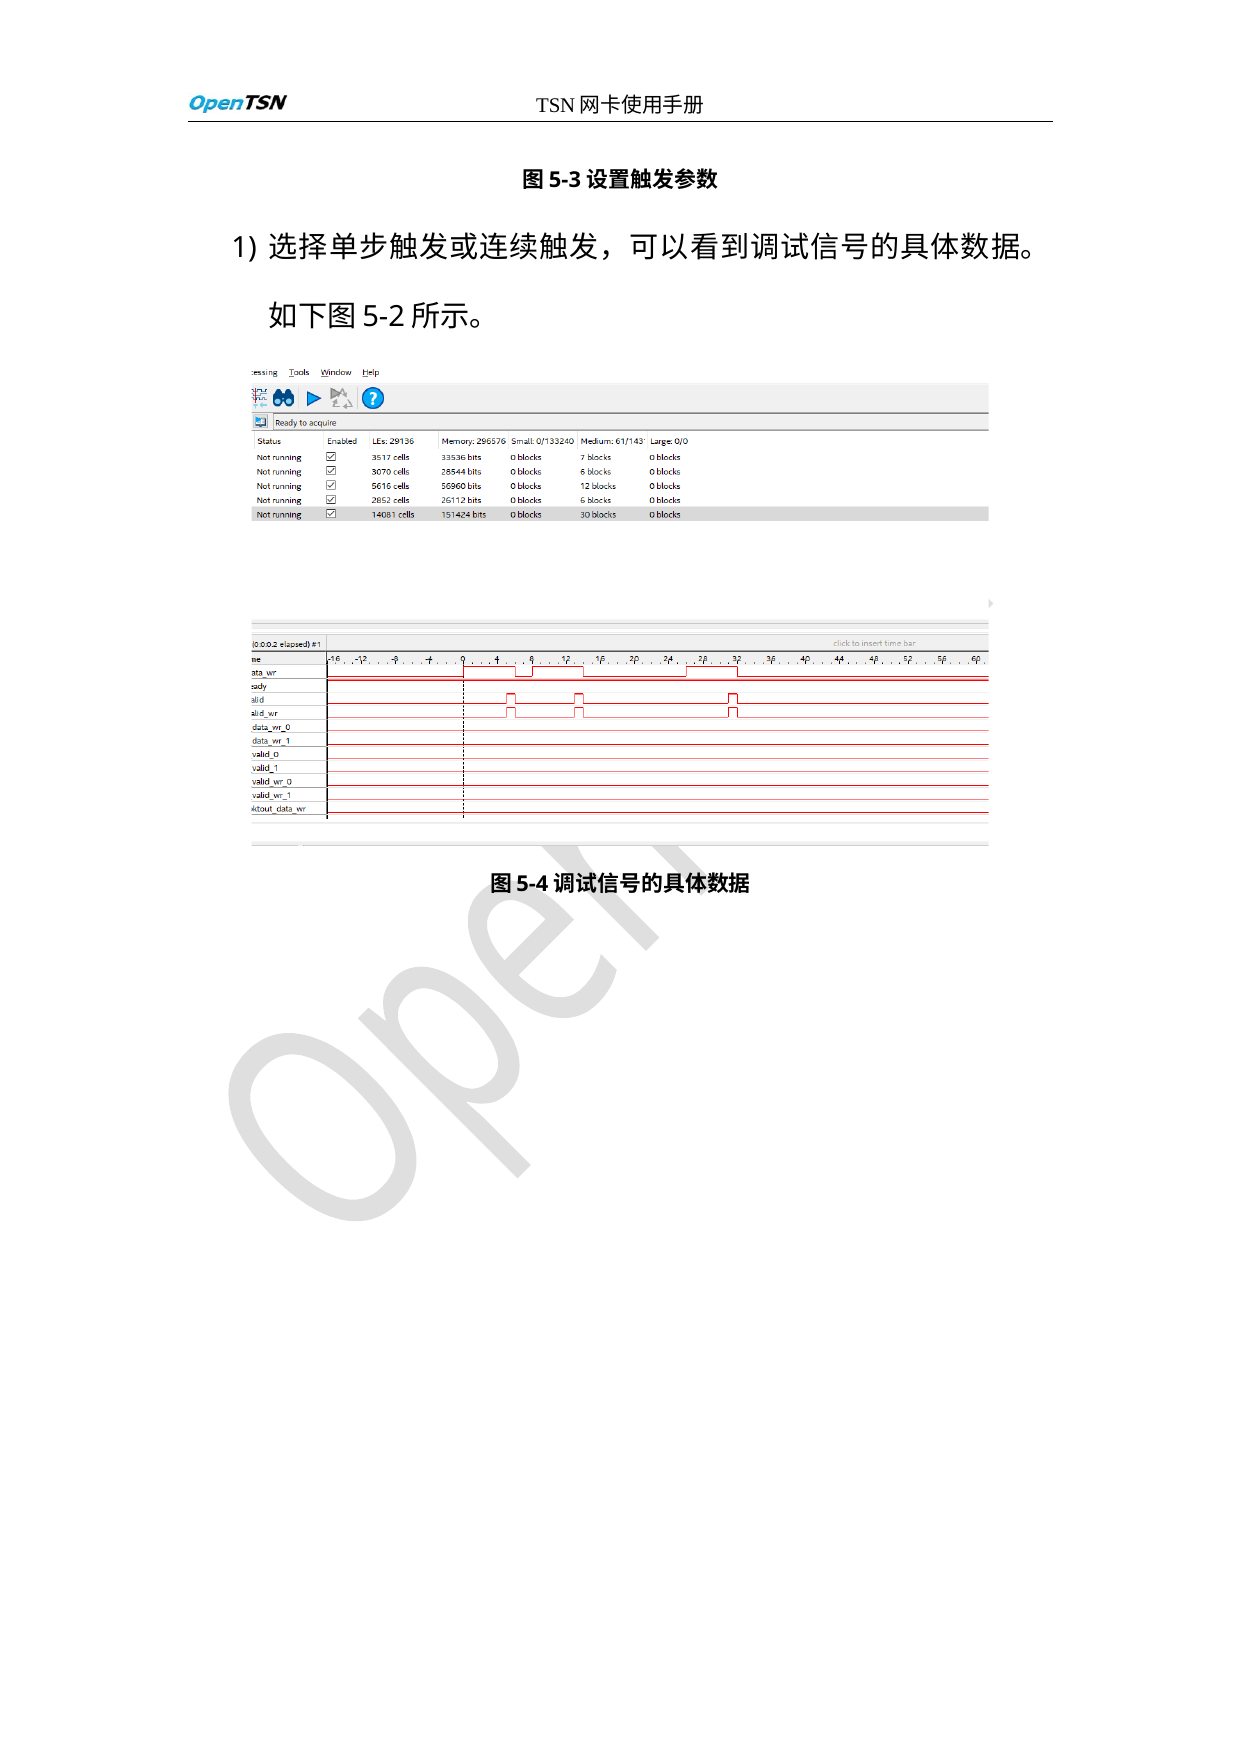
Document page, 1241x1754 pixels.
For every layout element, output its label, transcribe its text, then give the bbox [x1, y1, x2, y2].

picture [251, 364, 989, 846]
text 图5-3 设置触发参数 [187, 162, 1053, 194]
text 图5-4 调试信号的具体数据 [187, 866, 1053, 898]
list 选择单步触发或连续触发，可以看到调试信号的具体数据。如下图5-2所示。 [231, 213, 1053, 346]
picture [187, 92, 288, 113]
